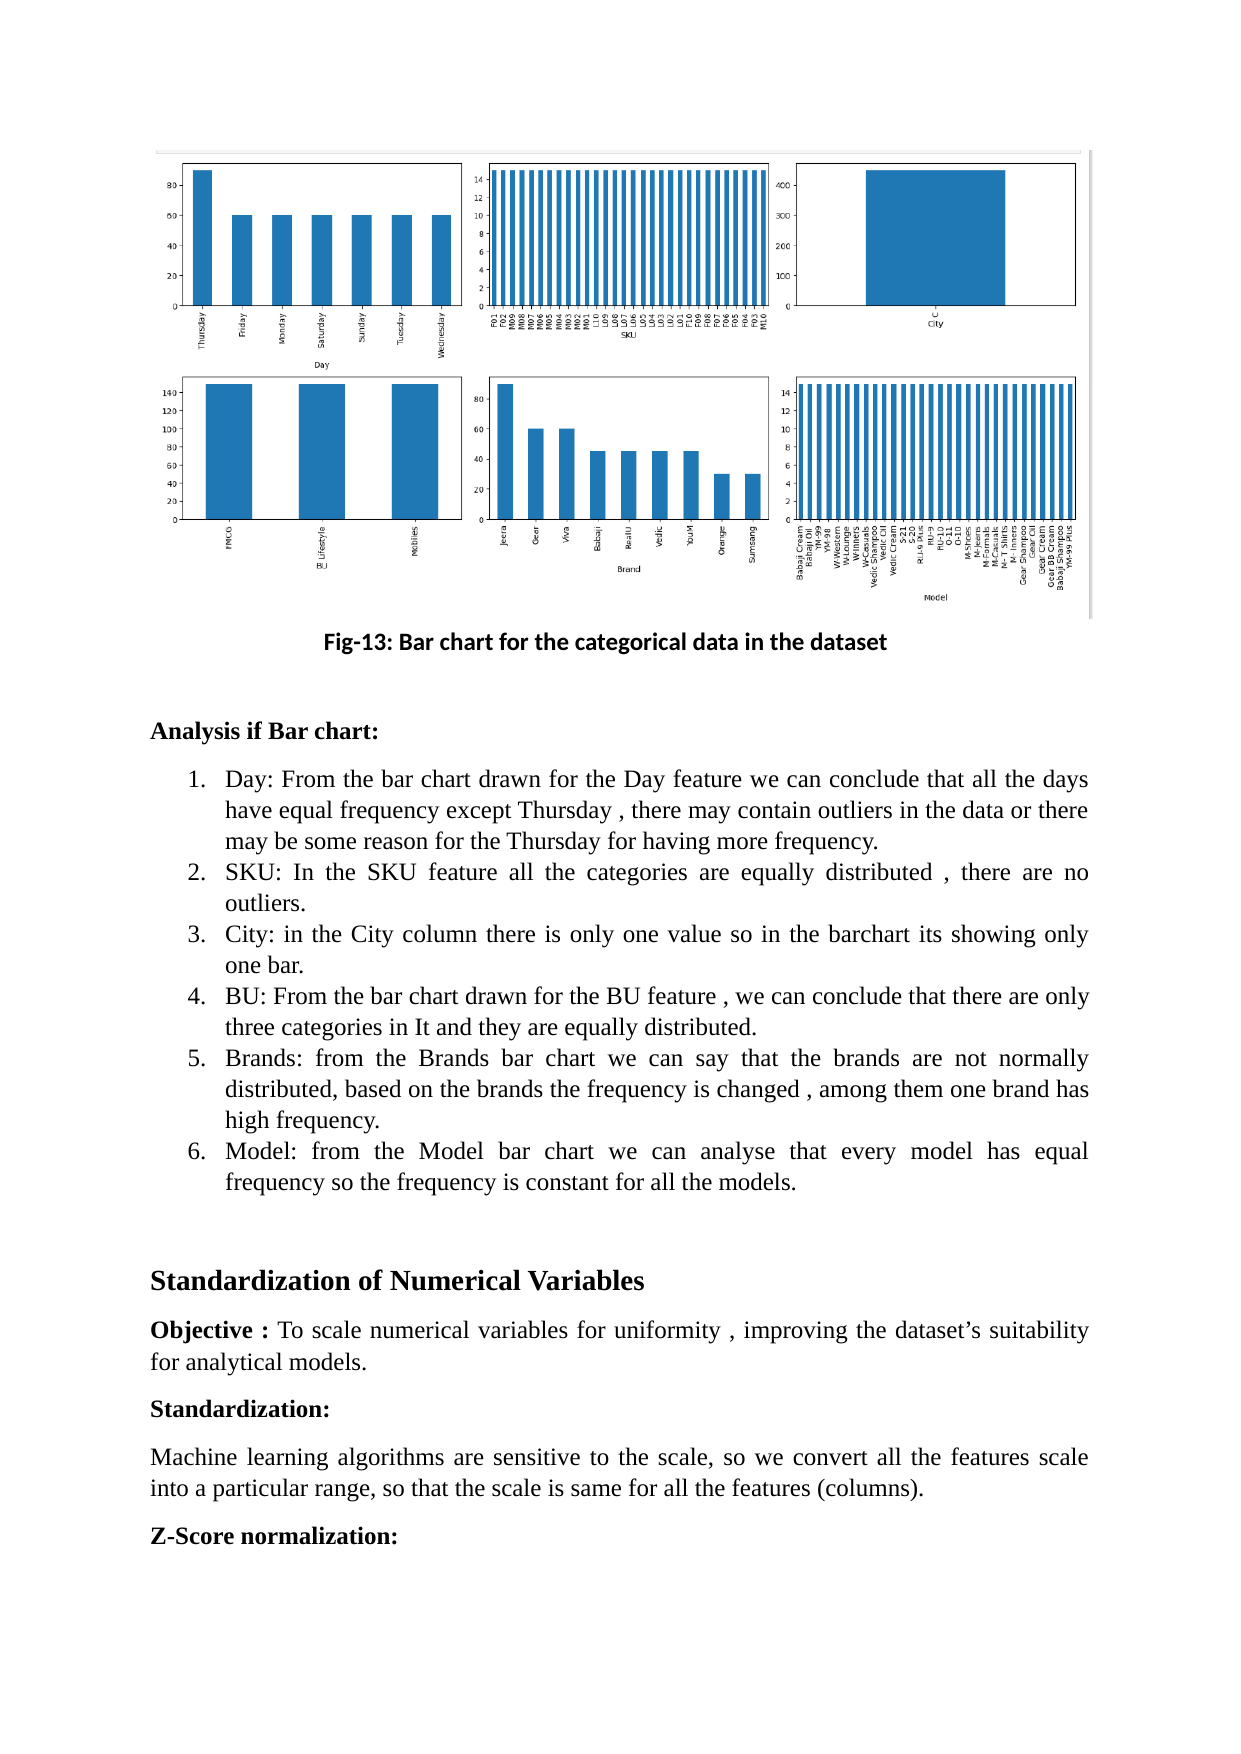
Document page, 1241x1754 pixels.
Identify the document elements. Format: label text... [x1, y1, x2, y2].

picture [152, 150, 1093, 619]
list Brands: from the Brands bar chart we can say that the brands are not normally distributed, based on the brands the frequency is changed , among them one brand has high frequency. [187, 1043, 1090, 1134]
text Objective : To scale numerical variables for uniformity , improving the dataset’s suitability for analytical models. [150, 1316, 1090, 1375]
list SKU: In the SKU feature all the categories are equally distributed , there are no outliers. [187, 857, 1090, 917]
text Standardization: [150, 1394, 1090, 1423]
list City: in the City column there is only one value so in the barchart its showing only one bar. [187, 919, 1090, 979]
list Day: From the bar chart drawn for the Day feature we can conclude that all the days have equal frequency except Thursday , there may contain outliers in the data or there may be some reason for the Thursday for having more frequency. [187, 764, 1090, 854]
list Model: from the Model bar chart we can analyse that every model has equal frequency so the frequency is constant for all the models. [187, 1136, 1090, 1196]
text Standardization of Numerical Variables [150, 1263, 1090, 1296]
text Machine learning algorithms are sensitive to the scale, so we convert all the features scale into a particular range, so that the scale is same for all the features (columns). [150, 1442, 1090, 1502]
text Z-Score normalization: [150, 1521, 1090, 1549]
text Analysis if Bar chart: [150, 716, 1090, 745]
list BU: From the bar chart drawn for the BU feature , we can conclude that there are only three categories in It and they are equally distributed. [187, 981, 1090, 1041]
